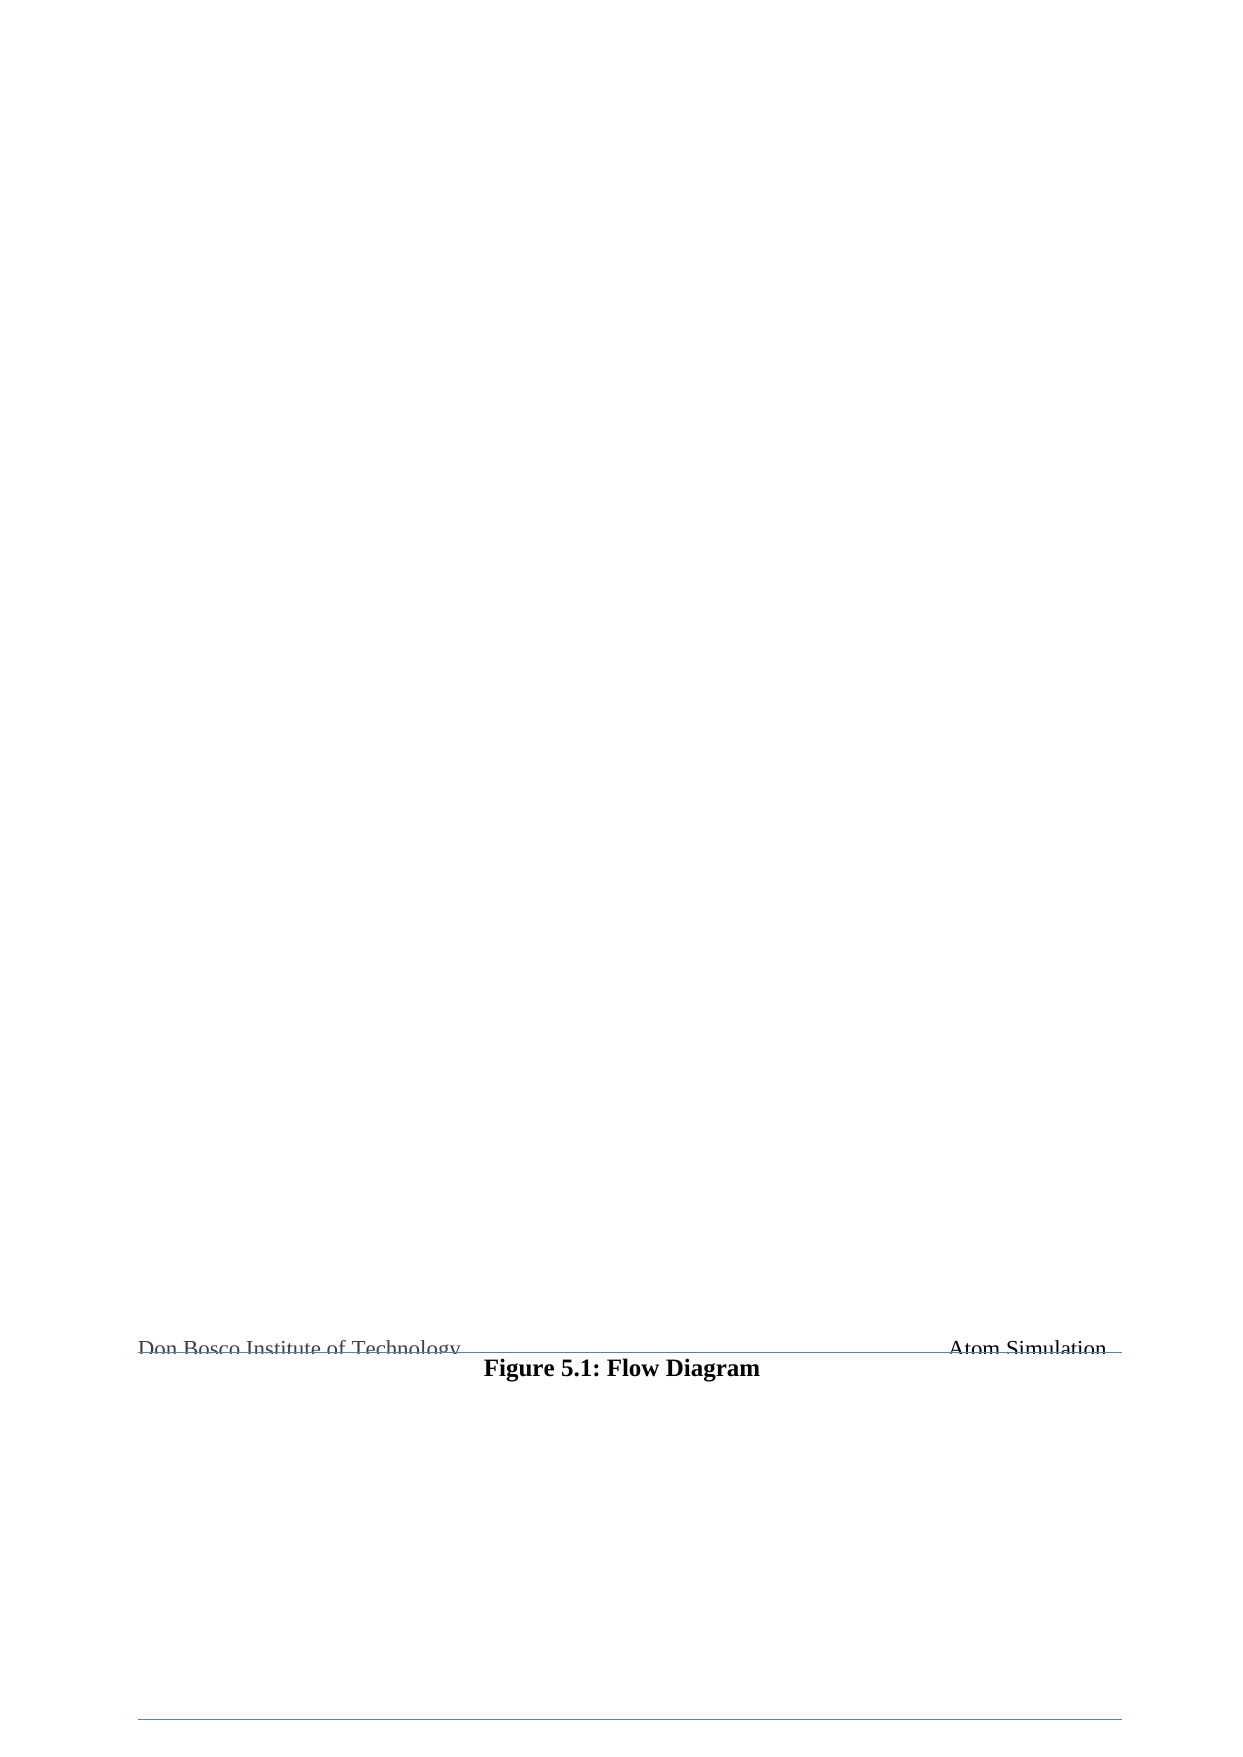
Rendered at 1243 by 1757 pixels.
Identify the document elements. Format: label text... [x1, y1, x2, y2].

text Figure 5.1: Flow Diagram [137, 1353, 1106, 1382]
